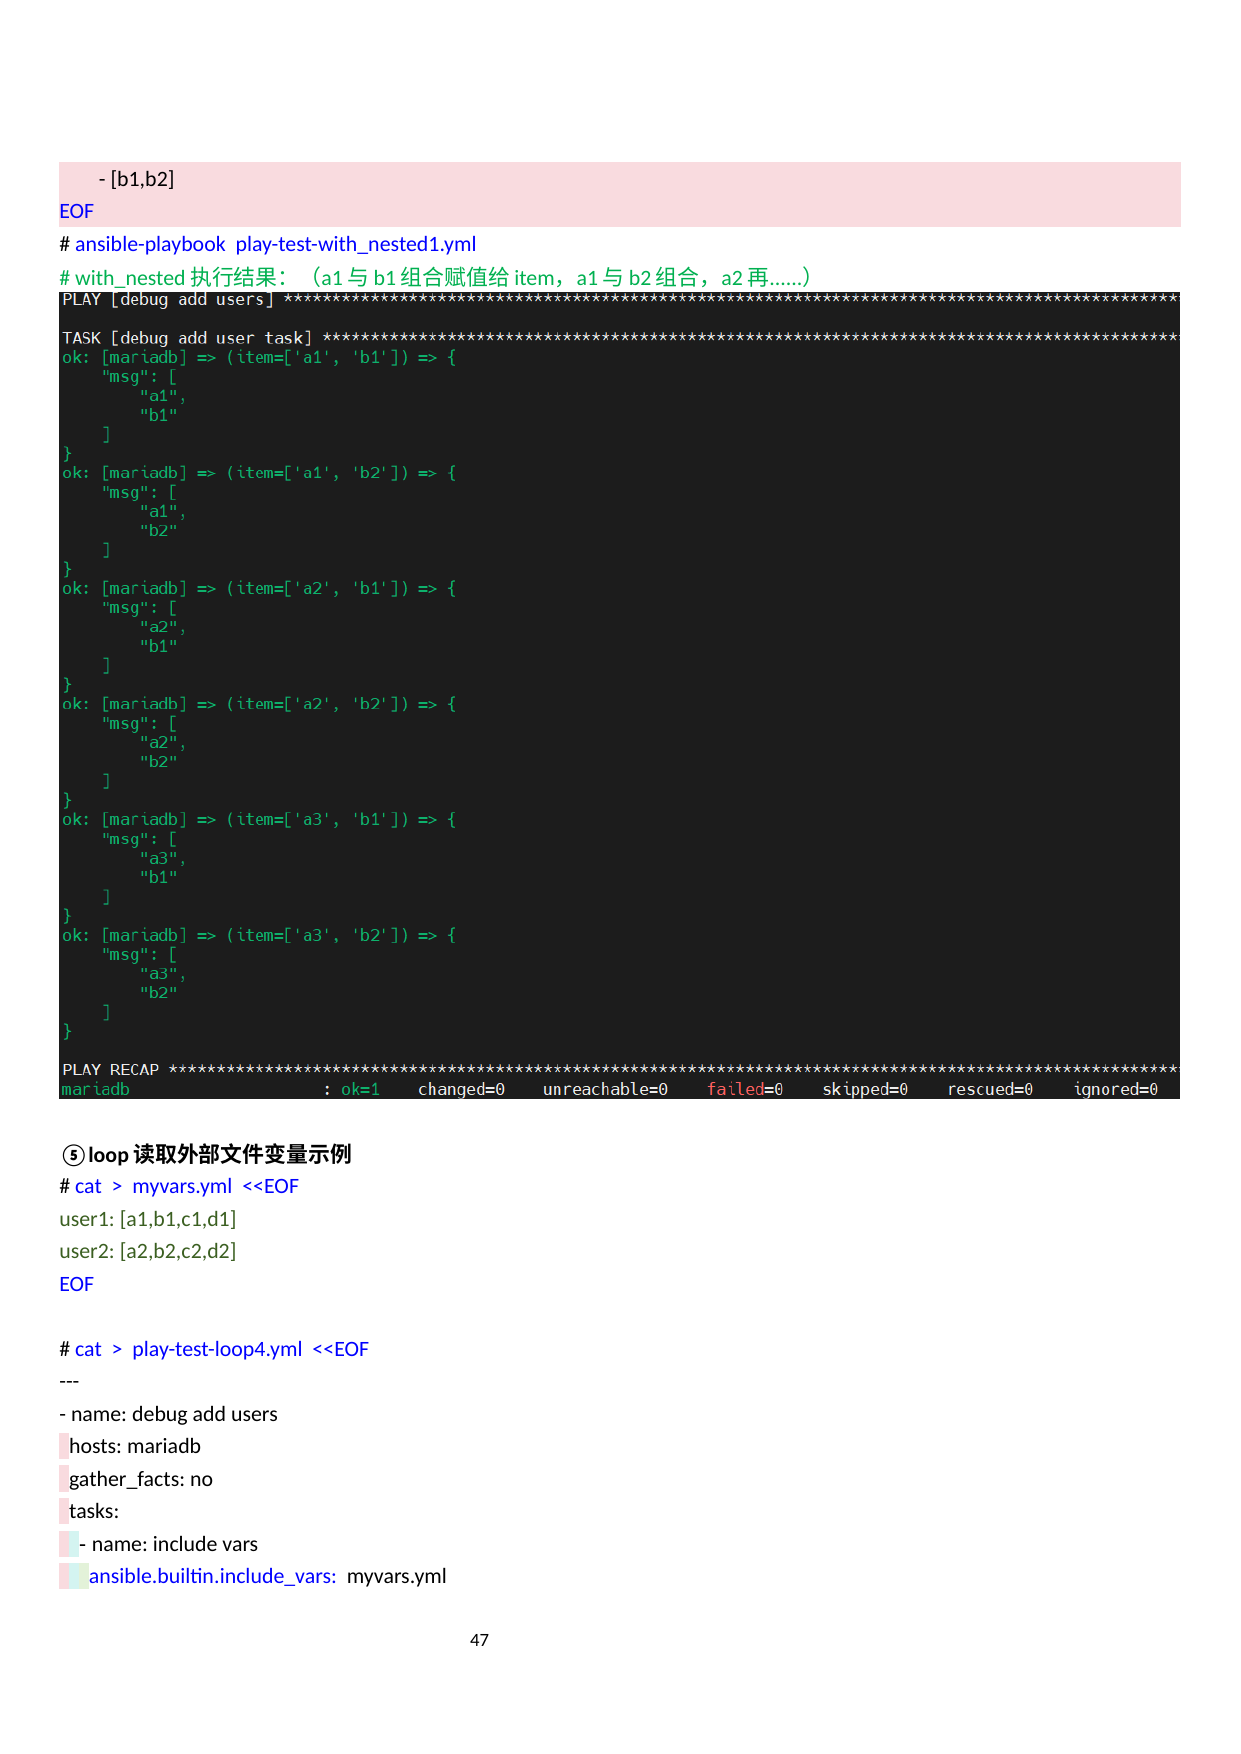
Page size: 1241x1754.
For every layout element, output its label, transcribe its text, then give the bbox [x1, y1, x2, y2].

text ⑤loop读取外部文件变量示例 [59, 1137, 1181, 1169]
text - name: debug add users [59, 1397, 1181, 1429]
text user1: [a1,b1,c1,d1] [59, 1202, 1181, 1234]
text user2: [a2,b2,c2,d2] [59, 1234, 1181, 1267]
text - name: include vars [59, 1527, 1181, 1559]
text hosts: mariadb [59, 1429, 1181, 1462]
text EOF [59, 194, 1181, 227]
text EOF [59, 1267, 1181, 1299]
text # with_nested执行结果：（a1与b1组合赋值给item，a1与b2组合，a2再......） [59, 259, 1181, 292]
text gather_facts: no [59, 1462, 1181, 1494]
text --- [59, 1364, 1181, 1397]
text ansible.builtin.include_vars: myvars.yml [59, 1559, 1181, 1592]
text # ansible-playbook play-test-with_nested1.yml [59, 227, 1181, 259]
text # cat > myvars.yml <<EOF [59, 1169, 1181, 1202]
text tasks: [59, 1494, 1181, 1527]
text # cat > play-test-loop4.yml <<EOF [59, 1332, 1181, 1364]
text - [b1,b2] [59, 162, 1181, 194]
picture [59, 292, 1180, 1099]
